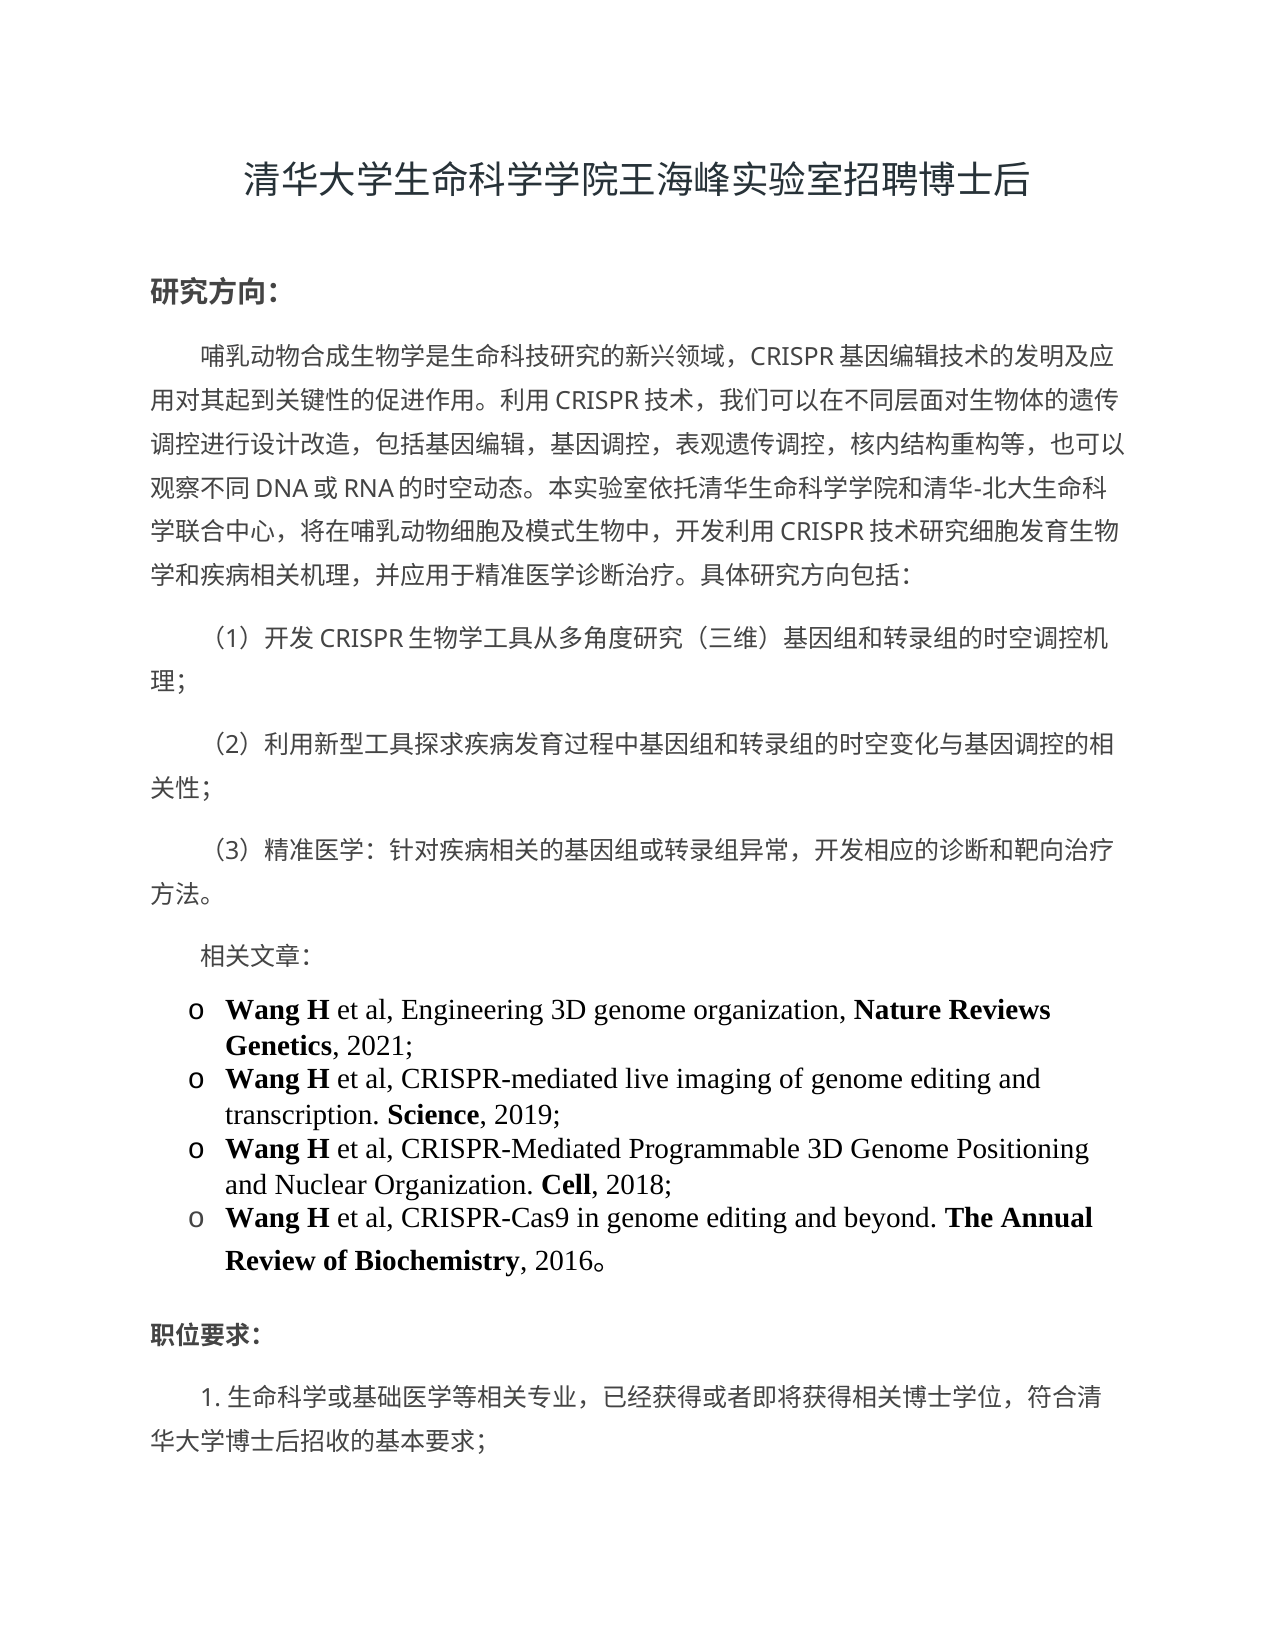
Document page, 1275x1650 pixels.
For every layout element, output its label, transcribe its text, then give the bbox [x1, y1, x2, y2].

text 1. 生命科学或基础医学等相关专业，已经获得或者即将获得相关博士学位，符合清华大学博士后招收的基本要求； [150, 1370, 1125, 1458]
text 哺乳动物合成生物学是生命科技研究的新兴领域，CRISPR基因编辑技术的发明及应用对其起到关键性的促进作用。利用CRISPR技术，我们可以在不同层面对生物体的遗传调控进行设计改造，包括基因编辑，基因调控，表观遗传调控，核内结构重构等，也可以观察不同DNA或RNA的时空动态。本实验室依托清华生命科学学院和清华-北大生命科学联合中心，将在哺乳动物细胞及模式生物中，开发利用CRISPR技术研究细胞发育生物学和疾病相关机理，并应用于精准医学诊断治疗。具体研究方向包括： [150, 329, 1125, 592]
text 清华大学生命科学学院王海峰实验室招聘博士后 [150, 150, 1125, 204]
text 职位要求： [150, 1308, 1125, 1351]
list Wang H et al, CRISPR-mediated live imaging of genome editing and transcription. Science, 2019; [187, 1061, 1125, 1131]
text （3）精准医学：针对疾病相关的基因组或转录组异常，开发相应的诊断和靶向治疗方法。 [150, 823, 1125, 911]
text （2）利用新型工具探求疾病发育过程中基因组和转录组的时空变化与基因调控的相关性； [150, 717, 1125, 804]
list Wang H et al, CRISPR-Mediated Programmable 3D Genome Positioning and Nuclear Organization. Cell, 2018; [187, 1131, 1125, 1201]
text （1）开发CRISPR生物学工具从多角度研究（三维）基因组和转录组的时空调控机理； [150, 611, 1125, 698]
list Wang H et al, Engineering 3D genome organization, Nature Reviews Genetics, 2021; [187, 992, 1125, 1061]
text 相关文章： [150, 929, 1125, 973]
text 研究方向： [150, 267, 1125, 311]
list Wang H et al, CRISPR-Cas9 in genome editing and beyond. The Annual Review of Biochemistry, 2016。 [187, 1201, 1125, 1279]
